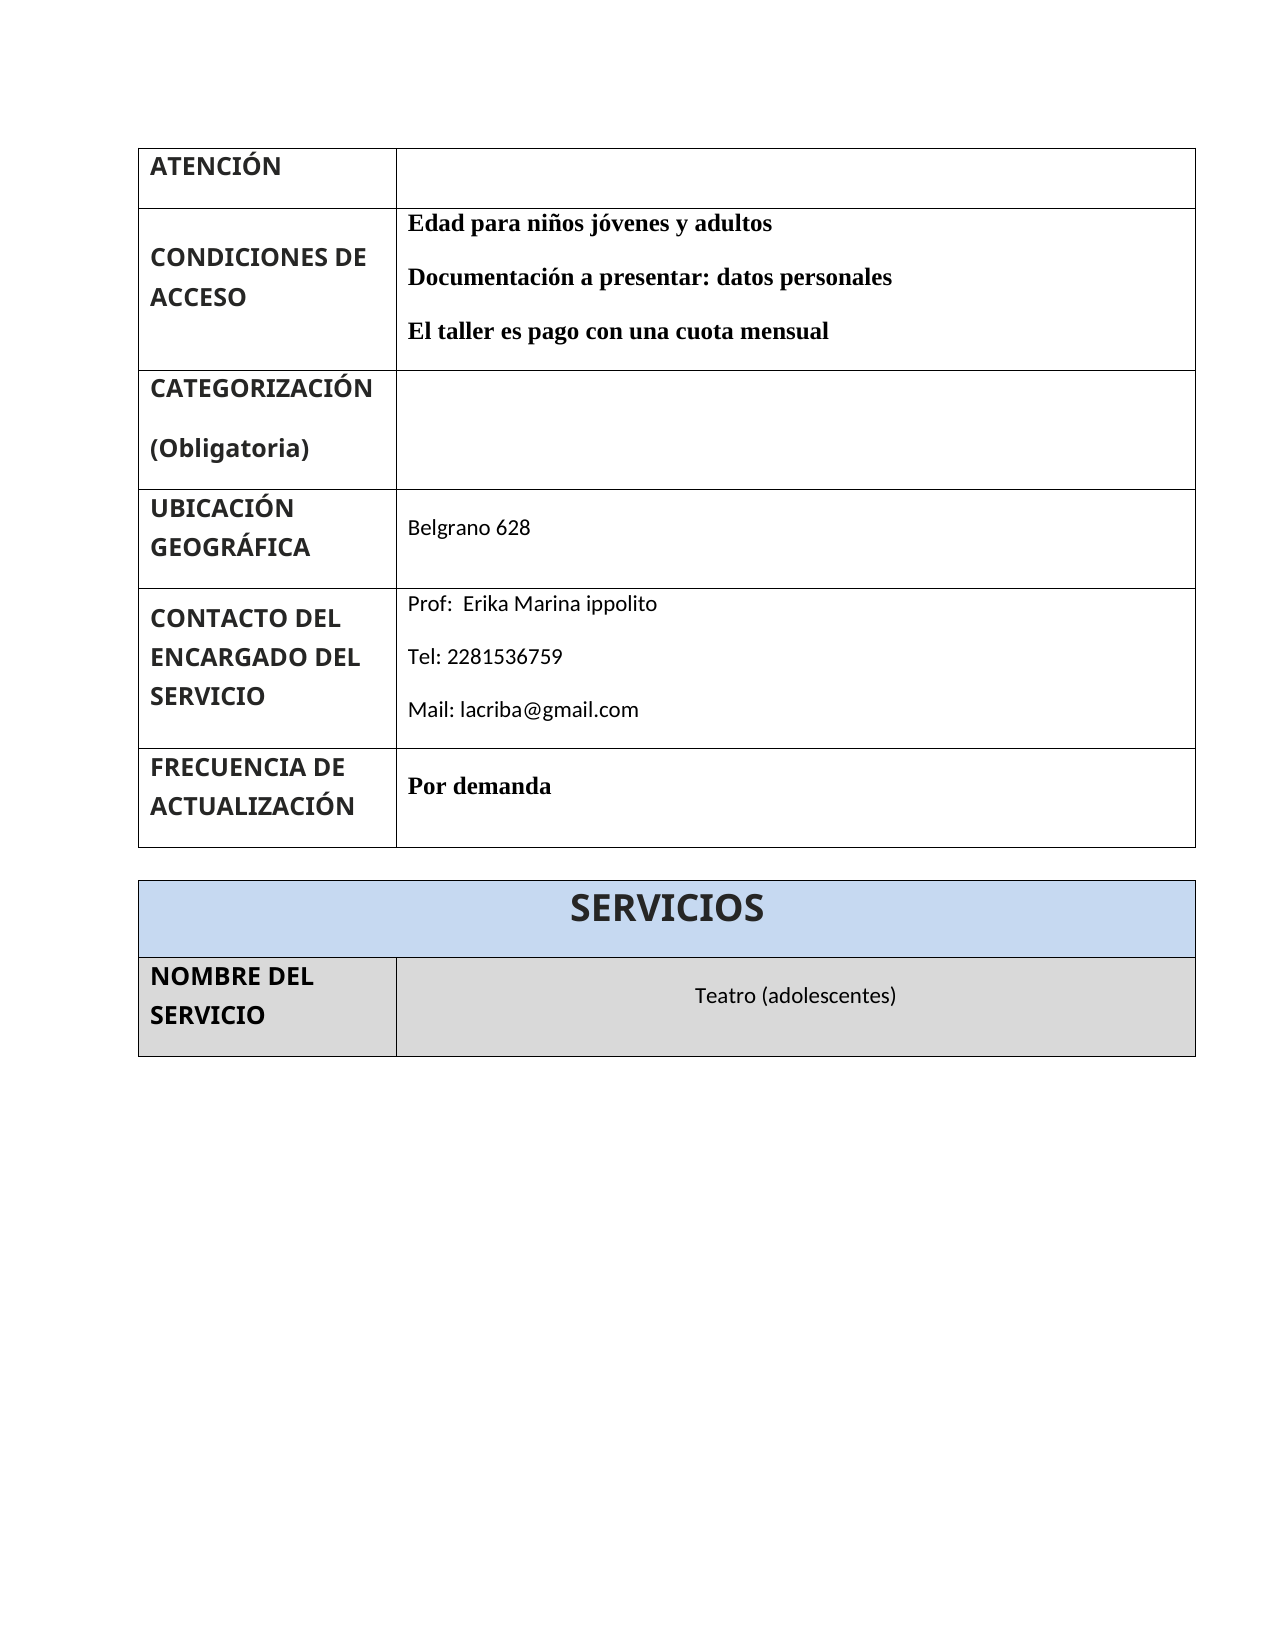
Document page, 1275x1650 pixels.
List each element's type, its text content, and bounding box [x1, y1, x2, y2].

table_cell [397, 371, 1195, 489]
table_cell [397, 149, 1195, 207]
table_cell UBICACIÓN GEOGRÁFICA [139, 490, 396, 588]
table_cell NOMBRE DEL SERVICIO [139, 958, 396, 1056]
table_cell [139, 149, 396, 207]
table_cell CATEGORIZACIÓN (Obligatoria) [139, 371, 396, 489]
table_header SERVICIOS [139, 881, 1195, 957]
table_cell FRECUENCIA DE ACTUALIZACIÓN [139, 749, 396, 847]
table_cell CONDICIONES DE ACCESO [139, 209, 396, 369]
table_cell Prof: Erika Marina ippolito Tel: 2281536759 Mail: lacriba@gmail.com [397, 589, 1195, 748]
table_cell Belgrano 628 [397, 490, 1195, 588]
table_cell Por demanda [397, 749, 1195, 847]
table_cell Teatro (adolescentes) [397, 958, 1195, 1056]
table_cell Edad para niños jóvenes y adultos Documentación a presentar: datos personales El taller es pago con una cuota mensual [397, 209, 1195, 369]
table_cell CONTACTO DEL ENCARGADO DEL SERVICIO [139, 589, 396, 748]
